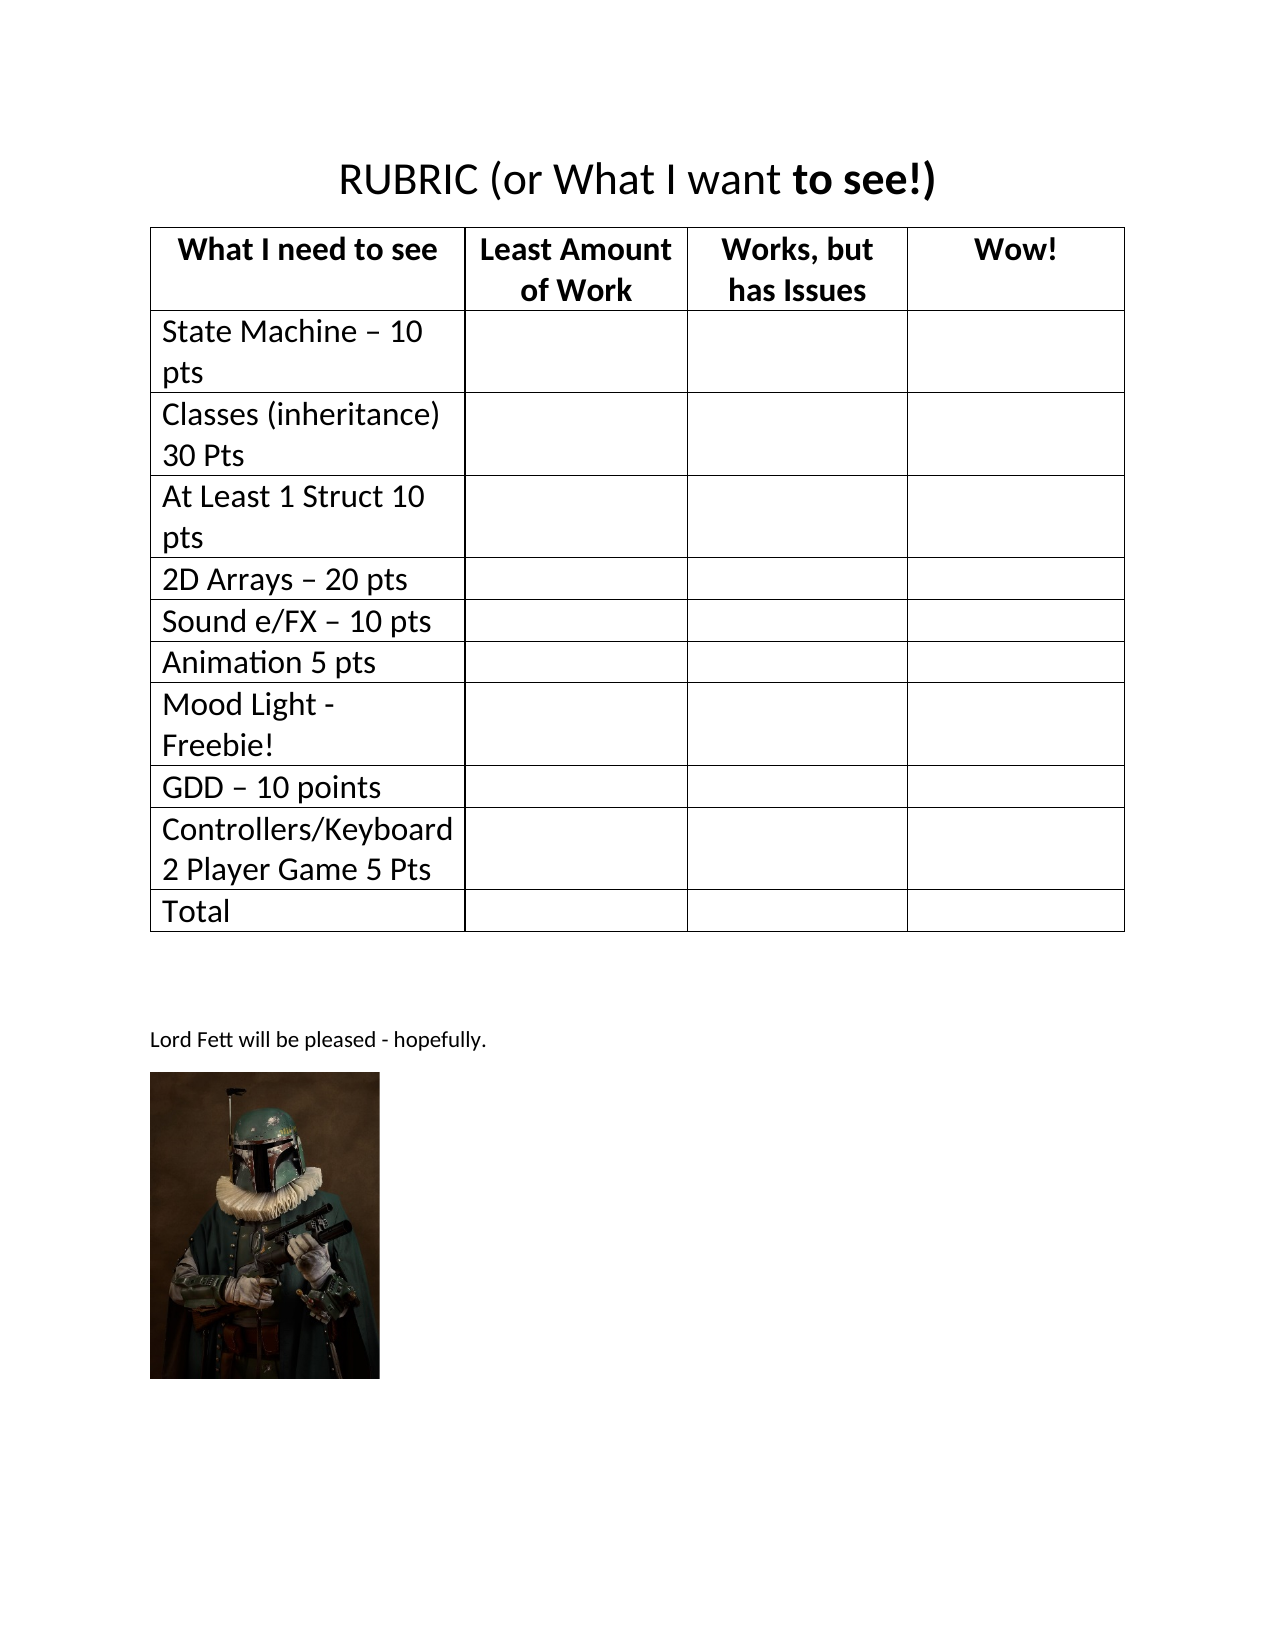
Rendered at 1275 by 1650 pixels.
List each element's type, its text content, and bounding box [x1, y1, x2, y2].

table_cell [688, 600, 907, 641]
table_cell [688, 393, 907, 474]
table_cell Total [151, 890, 464, 931]
table_cell Mood Light - Freebie! [151, 683, 464, 765]
picture [150, 1072, 380, 1379]
table_cell [466, 558, 687, 599]
table_cell [466, 808, 687, 889]
table_cell [688, 890, 907, 931]
table_cell [688, 476, 907, 557]
table_header Least Amount of Work [466, 228, 687, 309]
table_header What I need to see [151, 228, 464, 309]
table_cell Classes (inheritance) 30 Pts [151, 393, 464, 474]
table_cell [466, 476, 687, 557]
table_cell [908, 890, 1124, 931]
table_cell [688, 683, 907, 765]
table_cell [688, 766, 907, 807]
table_cell Sound e/FX – 10 pts [151, 600, 464, 641]
table_cell [908, 683, 1124, 765]
table_cell [466, 311, 687, 392]
table_header Works, but has Issues [688, 228, 907, 309]
table_header Wow! [908, 228, 1124, 309]
table_cell [688, 642, 907, 682]
table_cell At Least 1 Struct 10 pts [151, 476, 464, 557]
table_cell [908, 393, 1124, 474]
table_cell [466, 766, 687, 807]
table_cell State Machine – 10 pts [151, 311, 464, 392]
table_cell [908, 808, 1124, 889]
table_cell [466, 600, 687, 641]
table_cell 2D Arrays – 20 pts [151, 558, 464, 599]
table_cell Animation 5 pts [151, 642, 464, 682]
table_cell [466, 393, 687, 474]
table_cell [688, 808, 907, 889]
table_cell Controllers/Keyboard 2 Player Game 5 Pts [151, 808, 464, 889]
table_cell [466, 642, 687, 682]
table_cell [908, 642, 1124, 682]
table_cell [908, 476, 1124, 557]
table_cell [688, 311, 907, 392]
table_cell [908, 600, 1124, 641]
table_cell [908, 311, 1124, 392]
table_cell [466, 890, 687, 931]
text Lord Fett will be pleased - hopefully. [150, 1026, 1125, 1054]
table_cell [466, 683, 687, 765]
table_cell GDD – 10 points [151, 766, 464, 807]
table_cell [908, 558, 1124, 599]
text RUBRIC (or What I want to see!) [150, 150, 1125, 206]
table_cell [688, 558, 907, 599]
table_cell [908, 766, 1124, 807]
